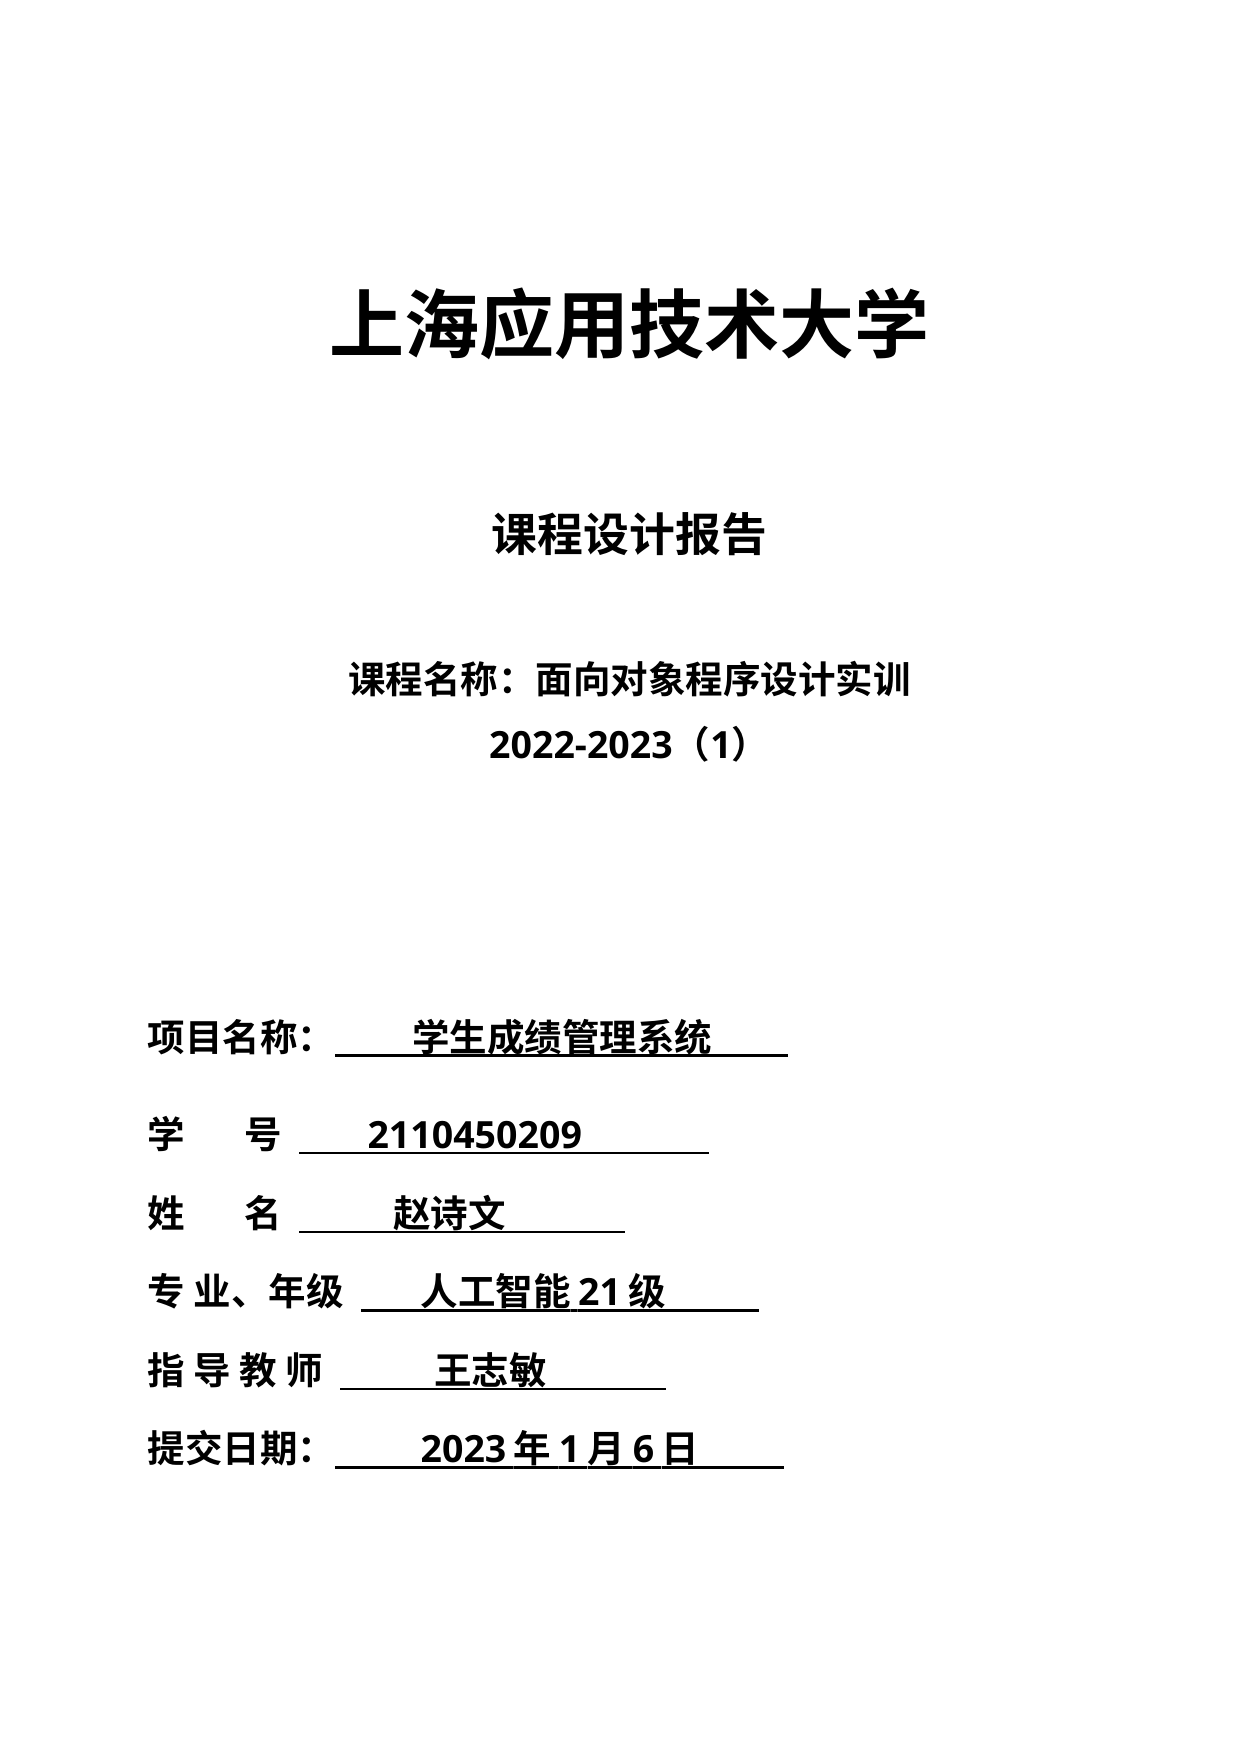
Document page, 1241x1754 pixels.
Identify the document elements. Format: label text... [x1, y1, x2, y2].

text 项目名称： 学生成绩管理系统 [148, 1002, 1110, 1067]
text 上海应用技术大学 [148, 255, 1110, 385]
text 课程名称：面向对象程序设计实训 [148, 645, 1110, 710]
text 课程设计报告 [148, 482, 1110, 580]
text 学 号 2110450209 [148, 1100, 1110, 1165]
text 姓 名 赵诗文 [148, 1178, 1110, 1243]
text 2022-2023（1） [148, 710, 1110, 775]
text 提交日期： 2023年1月6日 [148, 1414, 1110, 1479]
text 专 业、年级 人工智能21级 [148, 1257, 1110, 1322]
text 指 导 教 师 王志敏 [148, 1336, 1110, 1401]
